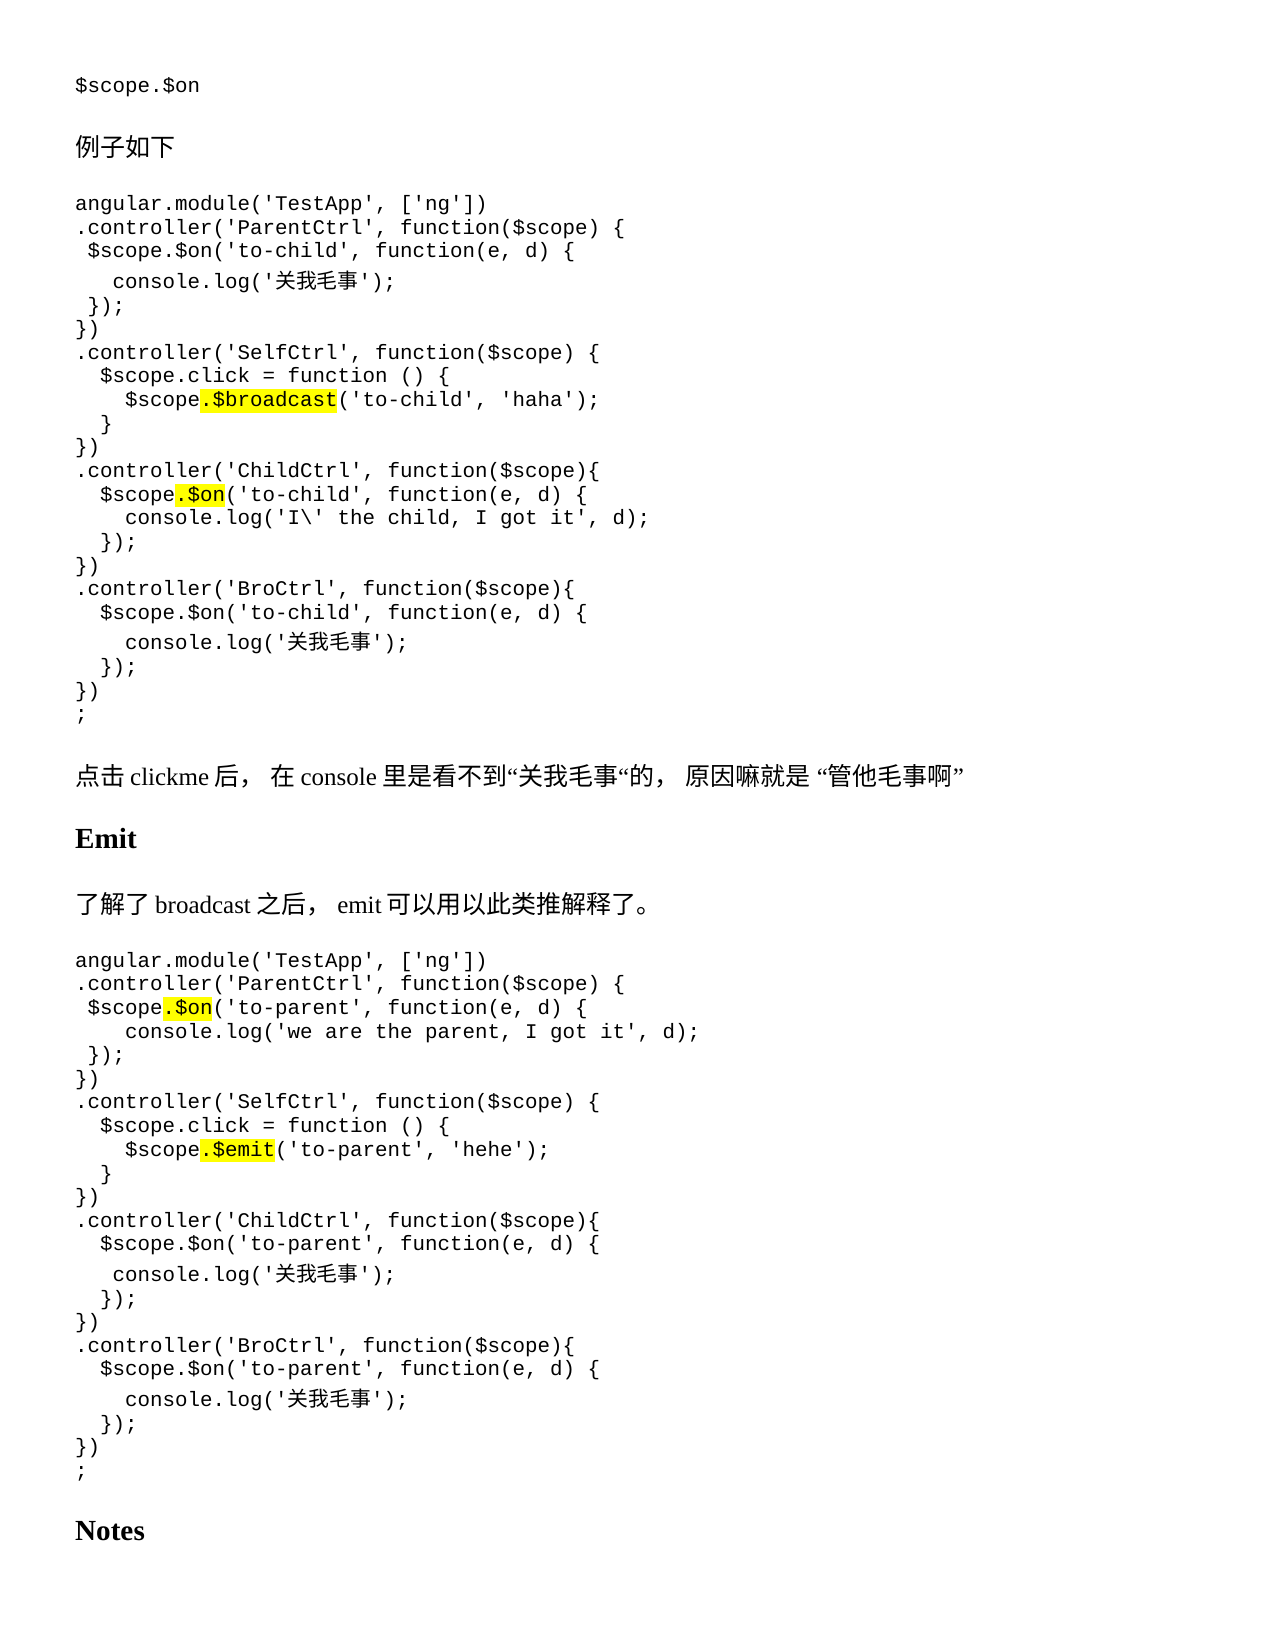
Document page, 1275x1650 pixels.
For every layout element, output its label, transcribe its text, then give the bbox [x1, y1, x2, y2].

text }) [75, 1068, 1200, 1092]
text }) [75, 436, 1200, 460]
text }); [75, 1044, 1200, 1068]
text }); [75, 1287, 1200, 1311]
text $scope.$on [75, 75, 1200, 99]
text }) [75, 1186, 1200, 1210]
text .controller('SelfCtrl', function($scope) { [75, 1092, 1200, 1115]
text console.log('关我毛事'); [75, 1382, 1200, 1412]
text Emit [75, 822, 1200, 855]
text .controller('ChildCtrl', function($scope){ [75, 1210, 1200, 1233]
text $scope.$on('to-child', function(e, d) { [75, 602, 1200, 626]
text $scope.$emit('to-parent', 'hehe'); [275, 1139, 1200, 1162]
text .controller('ParentCtrl', function($scope) { [75, 217, 1200, 241]
text .controller('ChildCtrl', function($scope){ [75, 460, 1200, 484]
text }); [75, 531, 1200, 555]
text $scope.$on('to-child', function(e, d) { [225, 484, 1200, 507]
text .controller('ParentCtrl', function($scope) { [75, 973, 1200, 997]
text } [75, 1162, 1200, 1186]
text $scope.$on('to-parent', function(e, d) { [75, 1358, 1200, 1382]
text $scope.$broadcast('to-child', 'haha'); [75, 389, 200, 413]
text $scope.$emit('to-parent', 'hehe'); [75, 1139, 200, 1162]
text $scope.click = function () { [75, 366, 1200, 389]
text .controller('SelfCtrl', function($scope) { [75, 342, 1200, 366]
text $scope.$on('to-parent', function(e, d) { [75, 1233, 1200, 1257]
text }) [75, 555, 1200, 578]
text 了解了broadcast之后， emit可以用以此类推解释了。 [75, 884, 1200, 921]
text $scope.$on('to-parent', function(e, d) { [212, 997, 1200, 1021]
text .controller('BroCtrl', function($scope){ [75, 578, 1200, 602]
text $scope.$on('to-child', function(e, d) { [75, 241, 1200, 264]
text $scope.$broadcast('to-child', 'haha'); [337, 389, 1200, 413]
text .controller('BroCtrl', function($scope){ [75, 1335, 1200, 1358]
text }) [75, 1436, 1200, 1460]
text console.log('关我毛事'); [75, 1257, 1200, 1287]
text angular.module('TestApp', ['ng']) [75, 950, 1200, 973]
text 点击clickme后， 在console里是看不到“关我毛事“的， 原因嘛就是 “管他毛事啊” [75, 756, 1200, 792]
text }); [75, 656, 1200, 680]
text console.log('关我毛事'); [75, 626, 1200, 656]
text } [75, 413, 1200, 436]
text Notes [75, 1513, 1200, 1546]
text }) [75, 680, 1200, 703]
text console.log('we are the parent, I got it', d); [75, 1021, 1200, 1044]
text console.log('I\' the child, I got it', d); [75, 507, 1200, 531]
text }) [75, 1311, 1200, 1335]
text }); [75, 1412, 1200, 1436]
text angular.module('TestApp', ['ng']) [75, 193, 1200, 217]
text $scope.click = function () { [75, 1115, 1200, 1139]
text ; [75, 1460, 1200, 1483]
text ; [75, 703, 1200, 727]
text 例子如下 [75, 128, 1200, 164]
text }) [75, 318, 1200, 342]
text console.log('关我毛事'); [75, 264, 1200, 294]
text }); [75, 294, 1200, 318]
